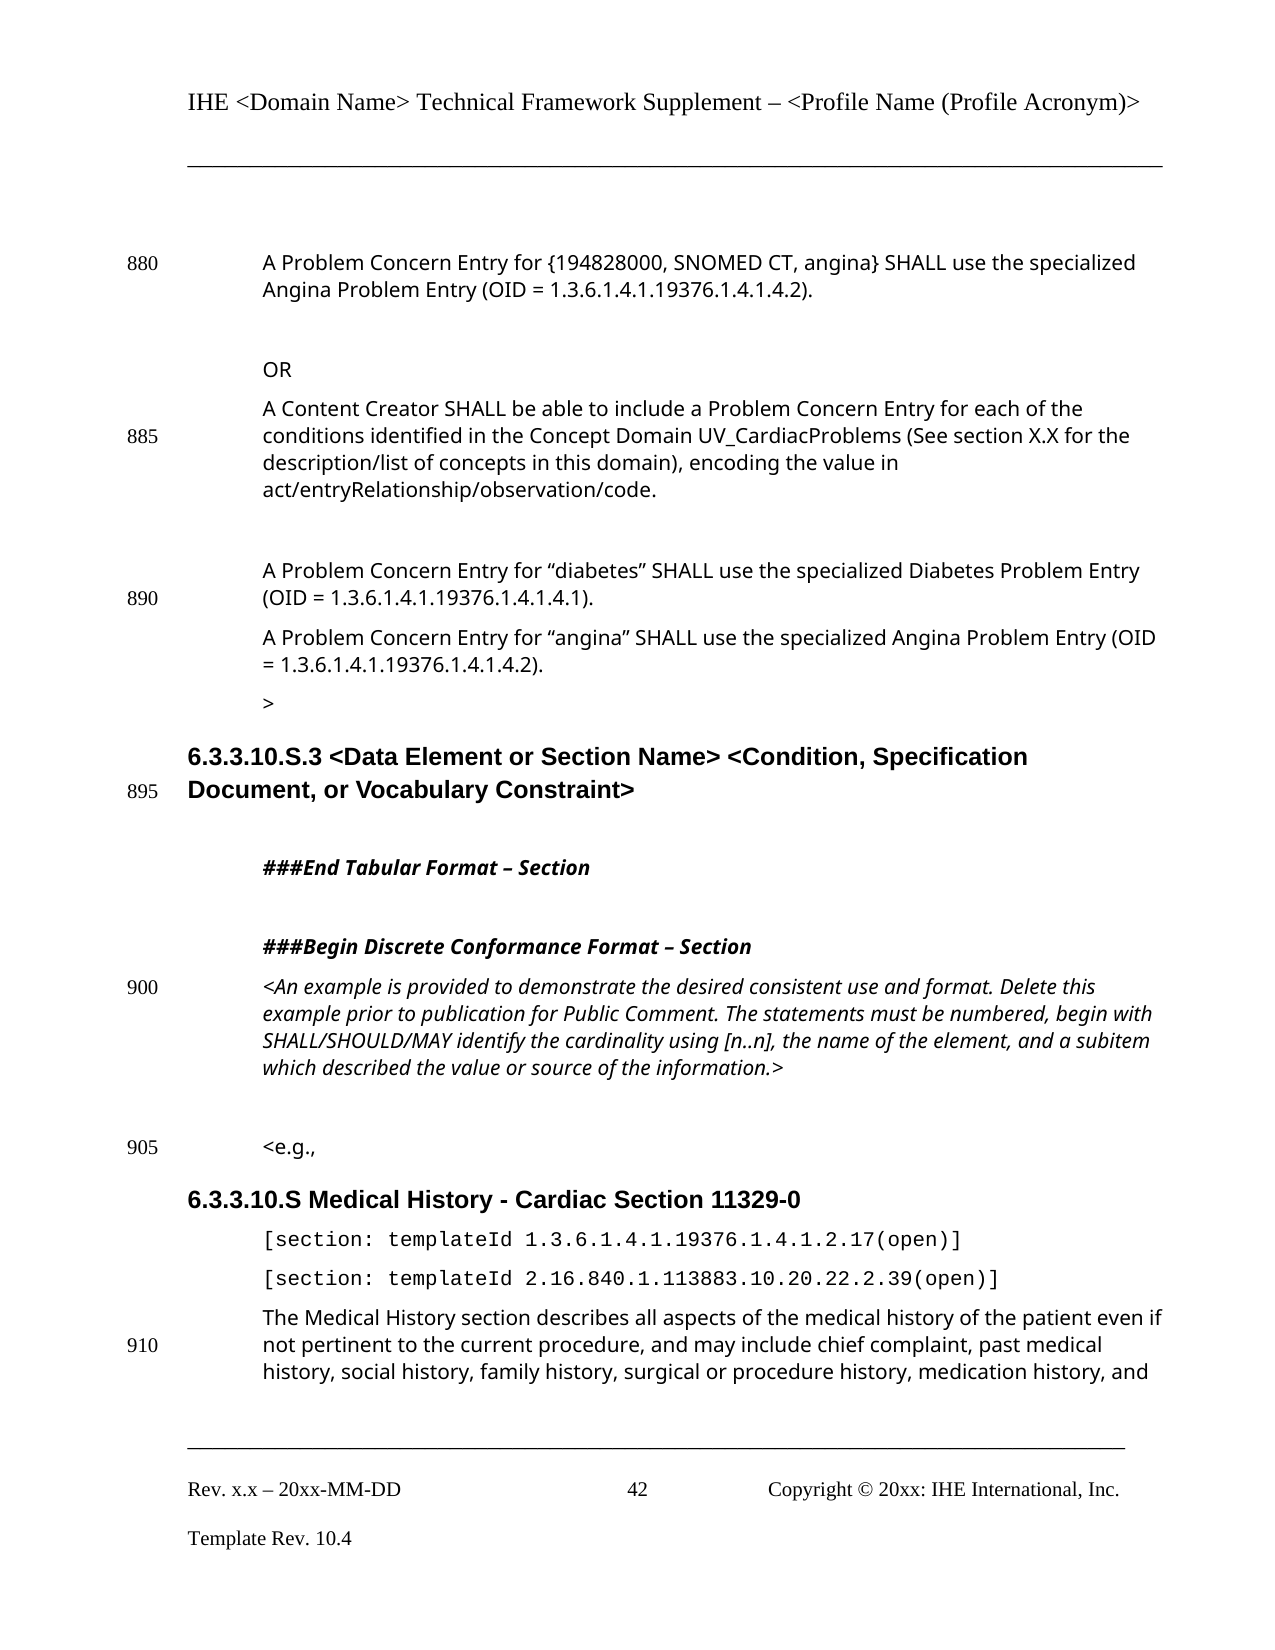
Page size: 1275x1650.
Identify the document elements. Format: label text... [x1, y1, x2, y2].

text [section: templateId 1.3.6.1.4.1.19376.1.4.1.2.17(open)] [262, 1224, 1162, 1252]
text ###Begin Discrete Conformance Format – Section [262, 933, 1162, 960]
text A Problem Concern Entry for “angina” SHALL use the specialized Angina Problem Entry (OID = 1.3.6.1.4.1.19376.1.4.1.4.2). [262, 623, 1162, 677]
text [262, 1304, 1162, 1385]
text [section: templateId 2.16.840.1.113883.10.20.22.2.39(open)] [262, 1264, 1162, 1291]
text <An example is provided to demonstrate the desired consistent use and format. Delete this example prior to publication for Public Comment. The statements must be numbered, begin with SHALL/SHOULD/MAY identify the cardinality using [n..n], the name of the element, and a subitem which described the value or source of the information.> [262, 973, 1162, 1081]
text ###End Tabular Format – Section [262, 854, 1162, 881]
text <e.g., [262, 1133, 1162, 1160]
text A Problem Concern Entry for “diabetes” SHALL use the specialized Diabetes Problem Entry (OID = 1.3.6.1.4.1.19376.1.4.1.4.1). [262, 557, 1162, 611]
text A Problem Concern Entry for {194828000, SNOMED CT, angina} SHALL use the specialized Angina Problem Entry (OID = 1.3.6.1.4.1.19376.1.4.1.4.2). [262, 249, 1162, 303]
text > [262, 690, 1162, 717]
subtitle 6.3.3.10.S Medical History - Cardiac Section 11329-0 [187, 1185, 1162, 1214]
text A Content Creator SHALL be able to include a Problem Concern Entry for each of the conditions identified in the Concept Domain UV_CardiacProblems (See section X.X for the description/list of concepts in this domain), encoding the value in act/entryRelationship/observation/code. [262, 395, 1162, 503]
text OR [262, 355, 1162, 382]
subtitle 6.3.3.10.S.3 <Data Element or Section Name> <Condition, Specification Document, or Vocabulary Constraint> [187, 742, 1162, 804]
